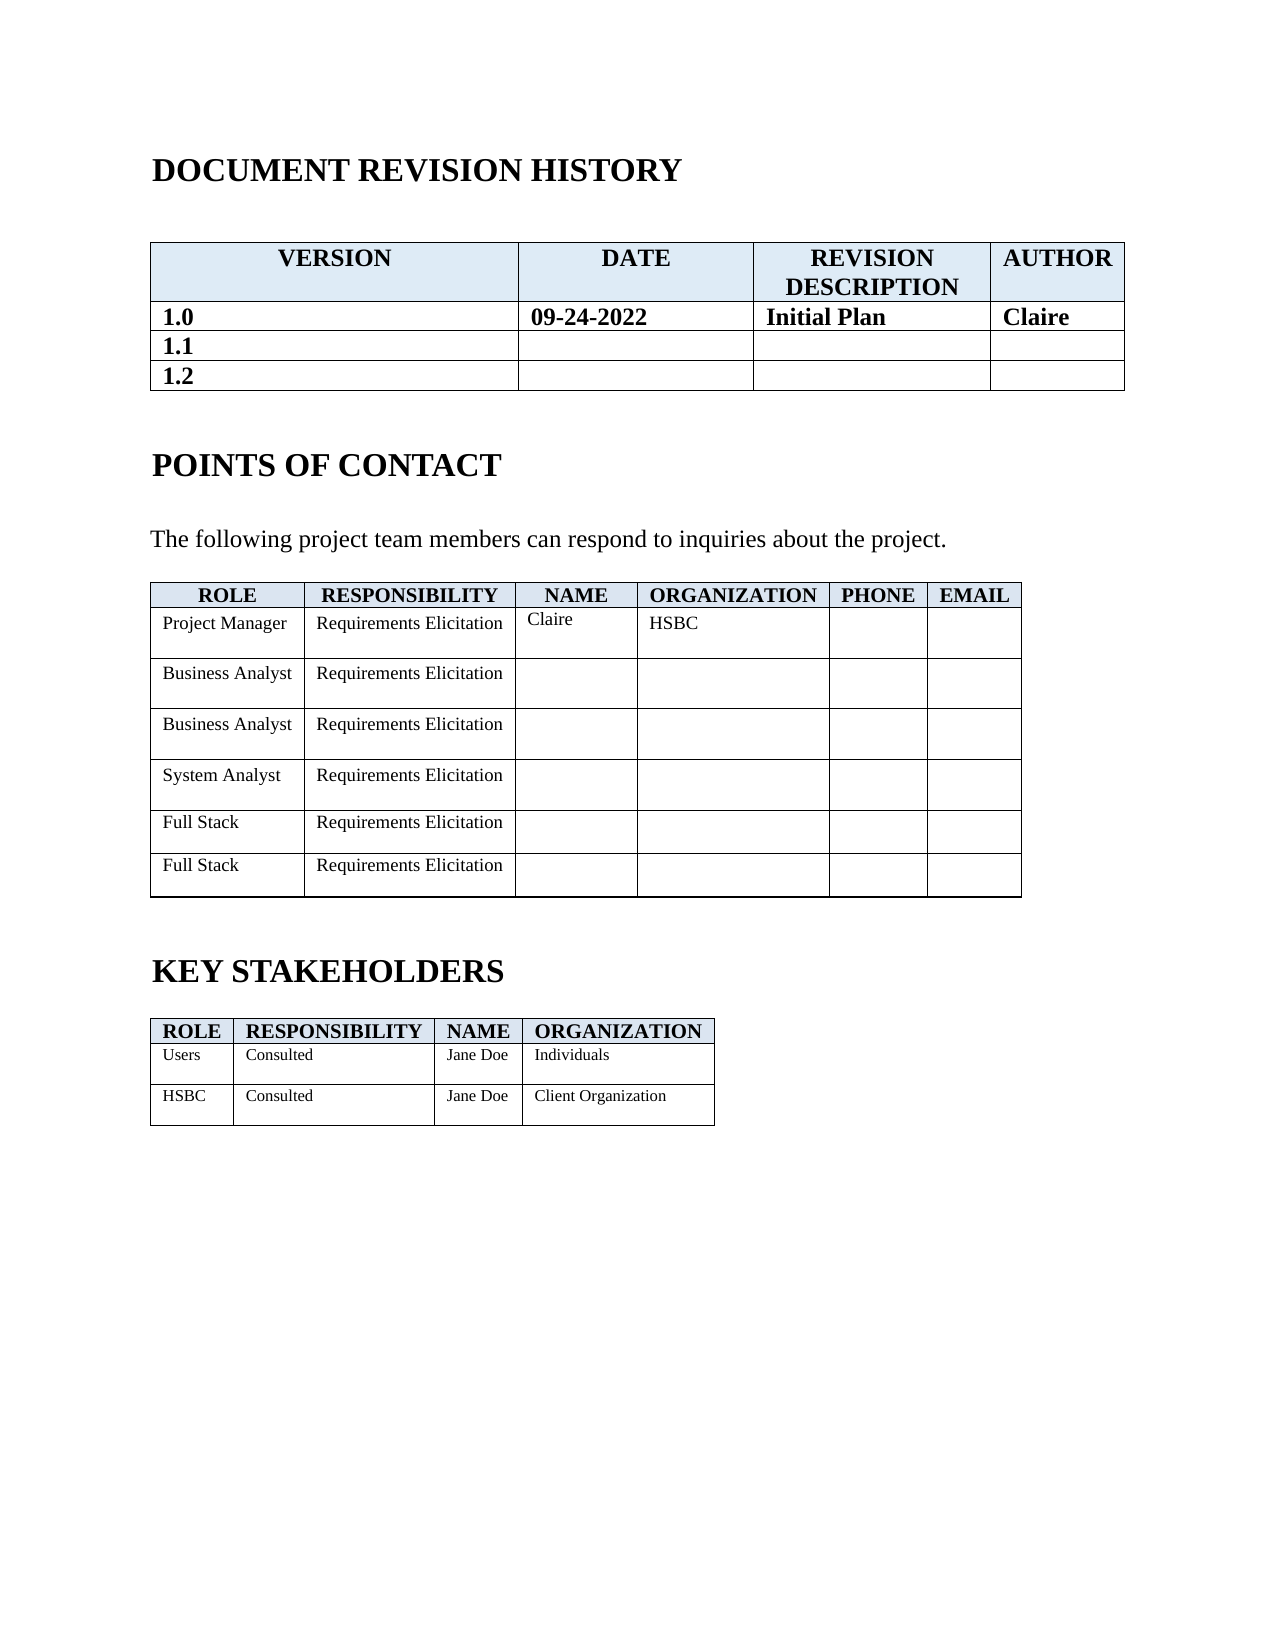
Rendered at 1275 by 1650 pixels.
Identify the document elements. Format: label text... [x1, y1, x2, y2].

table_header RESPONSIBILITY [234, 1019, 434, 1043]
table_cell [830, 811, 927, 853]
table_cell System Analyst [151, 760, 304, 809]
table_cell [830, 760, 927, 809]
table_header VERSION [151, 243, 518, 301]
text POINTS OF CONTACT [152, 445, 1125, 483]
table_cell [928, 709, 1021, 759]
table_cell Consulted [234, 1085, 434, 1125]
table_header ORGANIZATION [523, 1019, 714, 1043]
table_cell Jane Doe [435, 1085, 522, 1125]
table_cell [638, 709, 829, 759]
table_header AUTHOR [991, 243, 1124, 301]
table_header DATE [519, 243, 753, 301]
table_header ROLE [151, 1019, 233, 1043]
table_cell Business Analyst [151, 709, 304, 759]
table_cell [519, 361, 753, 390]
table_cell Requirements Elicitation [305, 760, 515, 809]
table_cell Requirements Elicitation [305, 811, 515, 853]
table_cell 1.0 [151, 302, 518, 330]
table_cell [830, 659, 927, 708]
table_cell [516, 659, 637, 708]
table_cell Client Organization [523, 1085, 714, 1125]
table_header EMAIL [928, 583, 1021, 607]
text The following project team members can respond to inquiries about the project. [150, 524, 1125, 553]
table_header PHONE [830, 583, 927, 607]
table_cell Full Stack [151, 811, 304, 853]
table_cell [638, 811, 829, 853]
table_header NAME [435, 1019, 522, 1043]
text DOCUMENT REVISION HISTORY [152, 150, 1125, 188]
table_cell Users [151, 1044, 233, 1084]
table_cell [638, 854, 829, 896]
table_cell HSBC [638, 608, 829, 658]
table_cell Jane Doe [435, 1044, 522, 1084]
table_cell [519, 331, 753, 360]
table_cell Claire [991, 302, 1124, 330]
table_header RESPONSIBILITY [305, 583, 515, 607]
table_cell Consulted [234, 1044, 434, 1084]
table_cell [928, 659, 1021, 708]
table_cell [830, 709, 927, 759]
table_cell [638, 760, 829, 809]
table_cell [991, 331, 1124, 360]
table_cell 1.2 [151, 361, 518, 390]
table_cell Individuals [523, 1044, 714, 1084]
table_cell 1.1 [151, 331, 518, 360]
table_cell [754, 331, 990, 360]
table_header ROLE [151, 583, 304, 607]
table_cell [516, 811, 637, 853]
table_cell Project Manager [151, 608, 304, 658]
table_cell [830, 854, 927, 896]
table_cell [638, 659, 829, 708]
table_cell Requirements Elicitation [305, 659, 515, 708]
table_cell [516, 854, 637, 896]
table_cell [754, 361, 990, 390]
table_cell [928, 811, 1021, 853]
table_cell Requirements Elicitation [305, 854, 515, 896]
table_cell Requirements Elicitation [305, 608, 515, 658]
table_cell Requirements Elicitation [305, 709, 515, 759]
table_cell [516, 760, 637, 809]
table_cell 09-24-2022 [519, 302, 753, 330]
table_cell HSBC [151, 1085, 233, 1125]
table_header REVISION DESCRIPTION [754, 243, 990, 301]
table_cell [928, 760, 1021, 809]
table_cell [991, 361, 1124, 390]
table_cell Initial Plan [754, 302, 990, 330]
table_cell [928, 854, 1021, 896]
table_cell Claire [516, 608, 637, 658]
table_cell Business Analyst [151, 659, 304, 708]
text KEY STAKEHOLDERS [152, 951, 1125, 989]
table_header NAME [516, 583, 637, 607]
table_cell [830, 608, 927, 658]
table_header ORGANIZATION [638, 583, 829, 607]
table_cell [928, 608, 1021, 658]
table_cell [516, 709, 637, 759]
table_cell Full Stack [151, 854, 304, 896]
